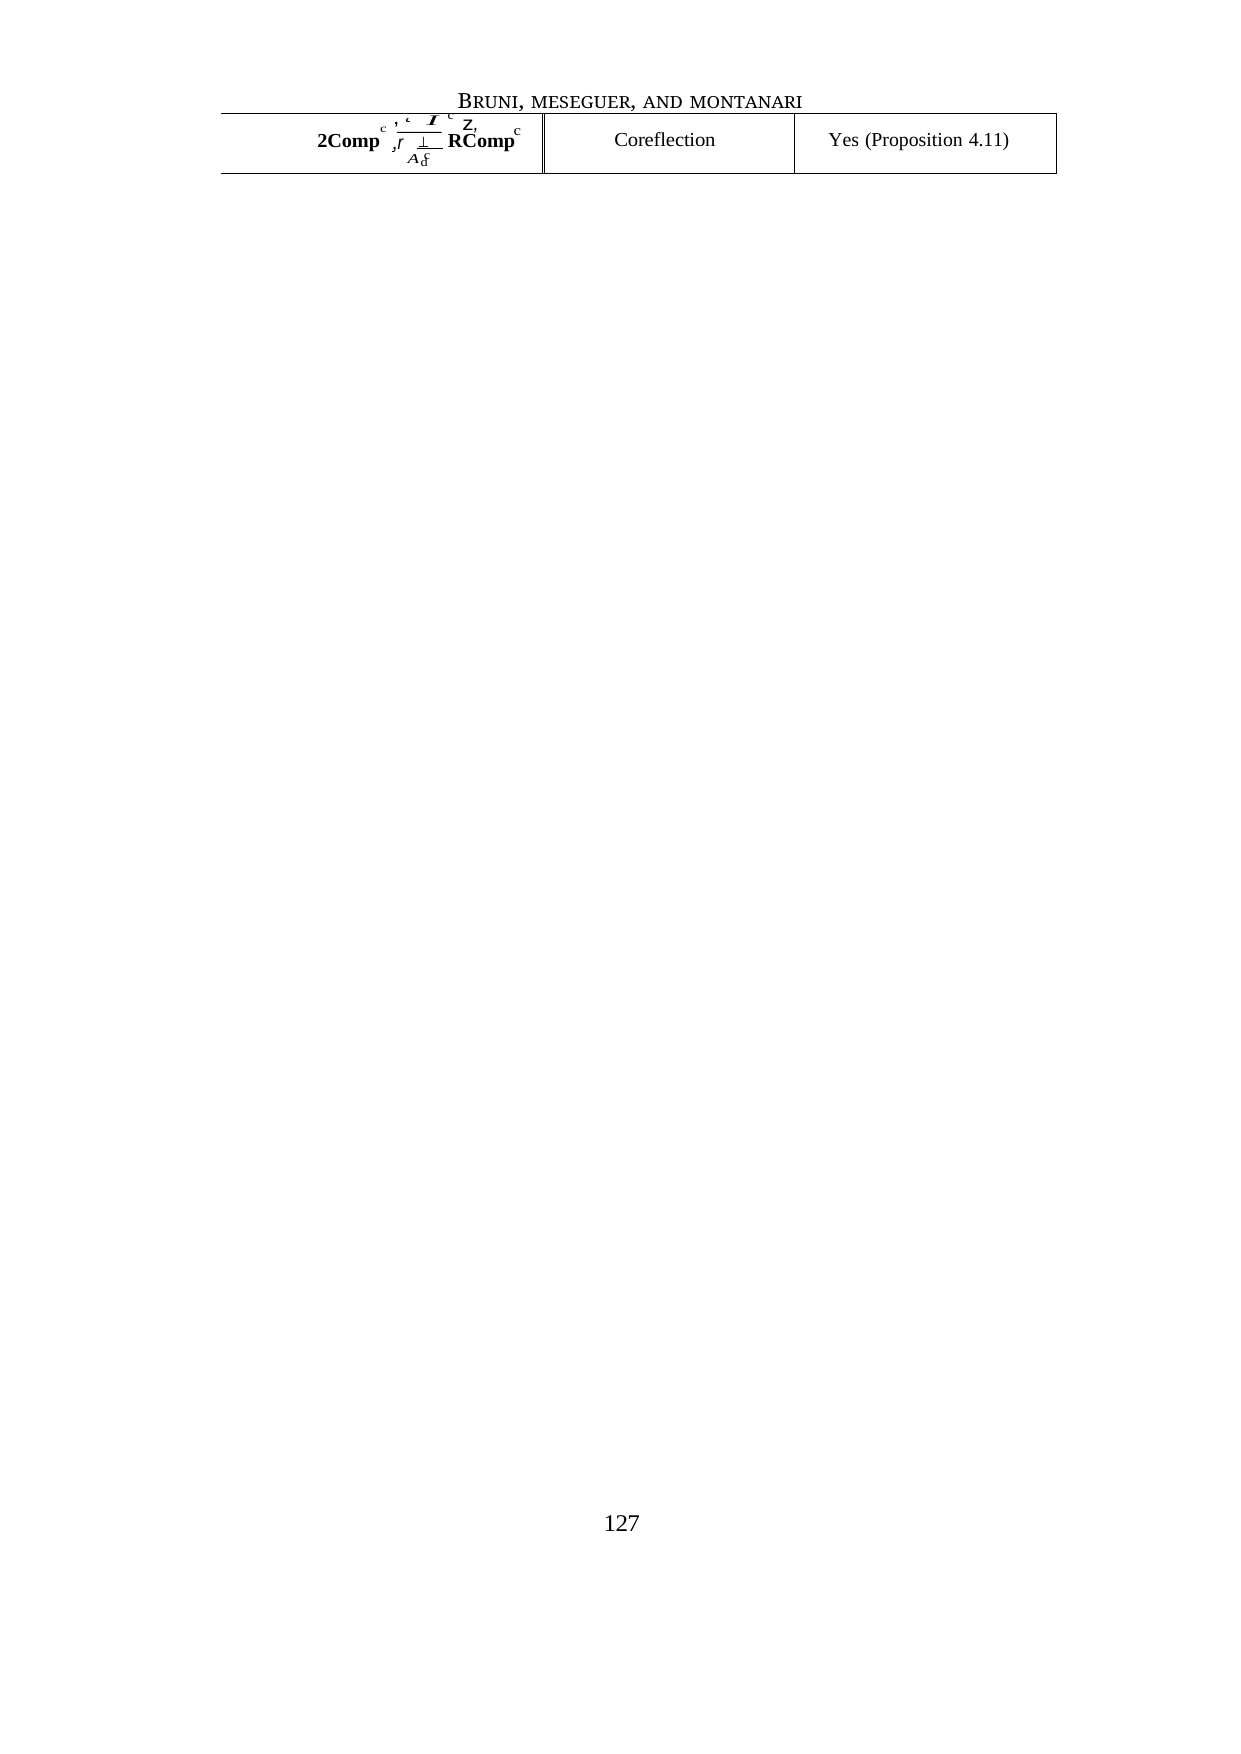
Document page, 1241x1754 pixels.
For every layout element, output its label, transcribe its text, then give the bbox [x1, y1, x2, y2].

table_cell Yes (Proposition 4.11) [795, 114, 1056, 173]
table_cell Coreflection [545, 114, 794, 173]
table_cell c , ˛ I c z, c 2Comp ,r ⊥ RComp A c d [221, 114, 542, 173]
